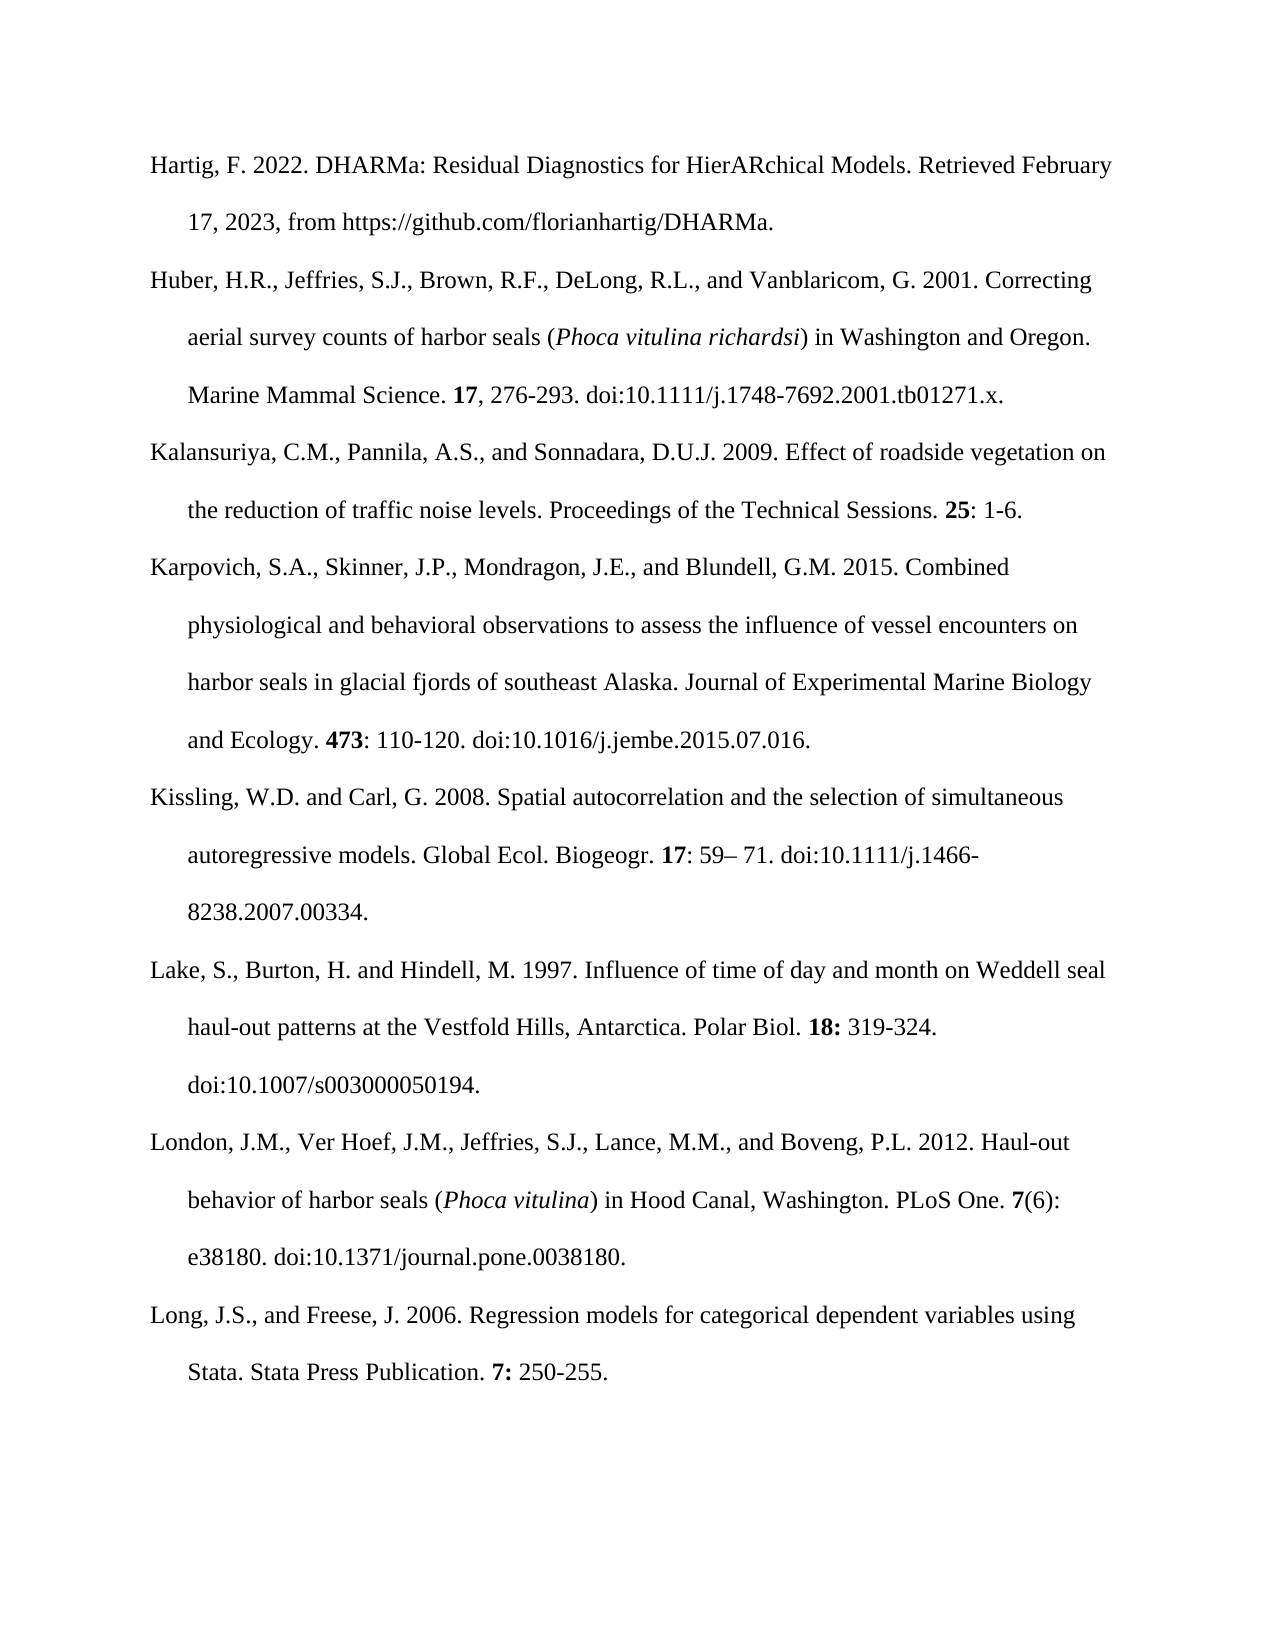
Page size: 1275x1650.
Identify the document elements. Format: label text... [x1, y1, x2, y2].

text Hartig, F. 2022. DHARMa: Residual Diagnostics for HierARchical Models. Retrieved February 17, 2023, from https://github.com/florianhartig/DHARMa. [150, 150, 1125, 236]
text Karpovich, S.A., Skinner, J.P., Mondragon, J.E., and Blundell, G.M. 2015. Combined physiological and behavioral observations to assess the influence of vessel encounters on harbor seals in glacial fjords of southeast Alaska. Journal of Experimental Marine Biology and Ecology. 473: 110-120. doi:10.1016/j.jembe.2015.07.016. [150, 552, 1125, 754]
text Kalansuriya, C.M., Pannila, A.S., and Sonnadara, D.U.J. 2009. Effect of roadside vegetation on the reduction of traffic noise levels. Proceedings of the Technical Sessions. 25: 1-6. [150, 437, 1125, 524]
text London, J.M., Ver Hoef, J.M., Jeffries, S.J., Lance, M.M., and Boveng, P.L. 2012. Haul-out behavior of harbor seals (Phoca vitulina) in Hood Canal, Washington. PLoS One. 7(6): e38180. doi:10.1371/journal.pone.0038180. [150, 1127, 1125, 1271]
text Kissling, W.D. and Carl, G. 2008. Spatial autocorrelation and the selection of simultaneous autoregressive models. Global Ecol. Biogeogr. 17: 59– 71. doi:10.1111/j.1466-8238.2007.00334. [150, 782, 1125, 926]
text Long, J.S., and Freese, J. 2006. Regression models for categorical dependent variables using Stata. Stata Press Publication. 7: 250-255. [150, 1300, 1125, 1386]
text Lake, S., Burton, H. and Hindell, M. 1997. Influence of time of day and month on Weddell seal haul-out patterns at the Vestfold Hills, Antarctica. Polar Biol. 18: 319-324. doi:10.1007/s003000050194. [150, 955, 1125, 1099]
